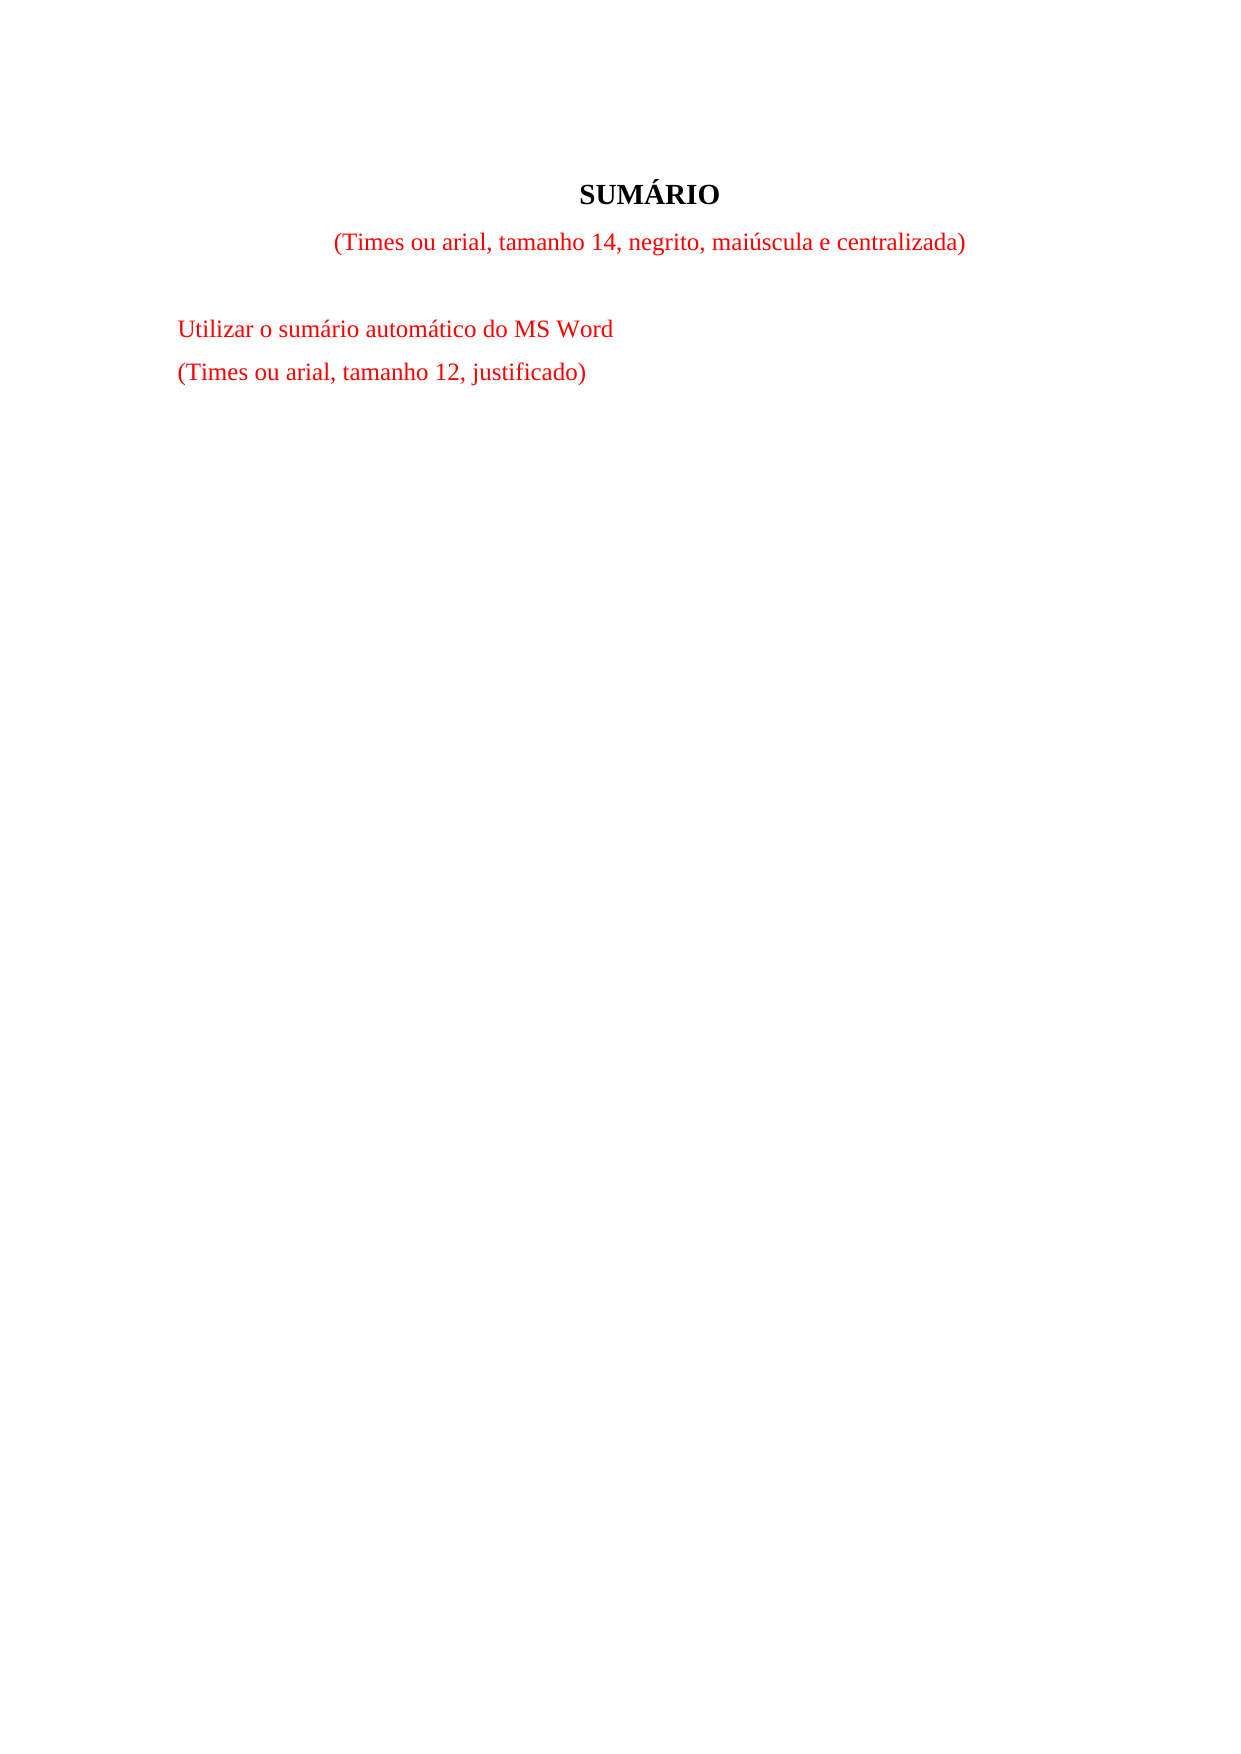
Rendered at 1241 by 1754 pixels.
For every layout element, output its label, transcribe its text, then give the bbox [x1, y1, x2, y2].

text Utilizar o sumário automático do MS Word [177, 314, 1122, 342]
text (Times ou arial, tamanho 12, justificado) [177, 357, 1122, 386]
text (Times ou arial, tamanho 14, negrito, maiúscula e centralizada) [177, 227, 1122, 256]
text SUMÁRIO [177, 177, 1122, 211]
